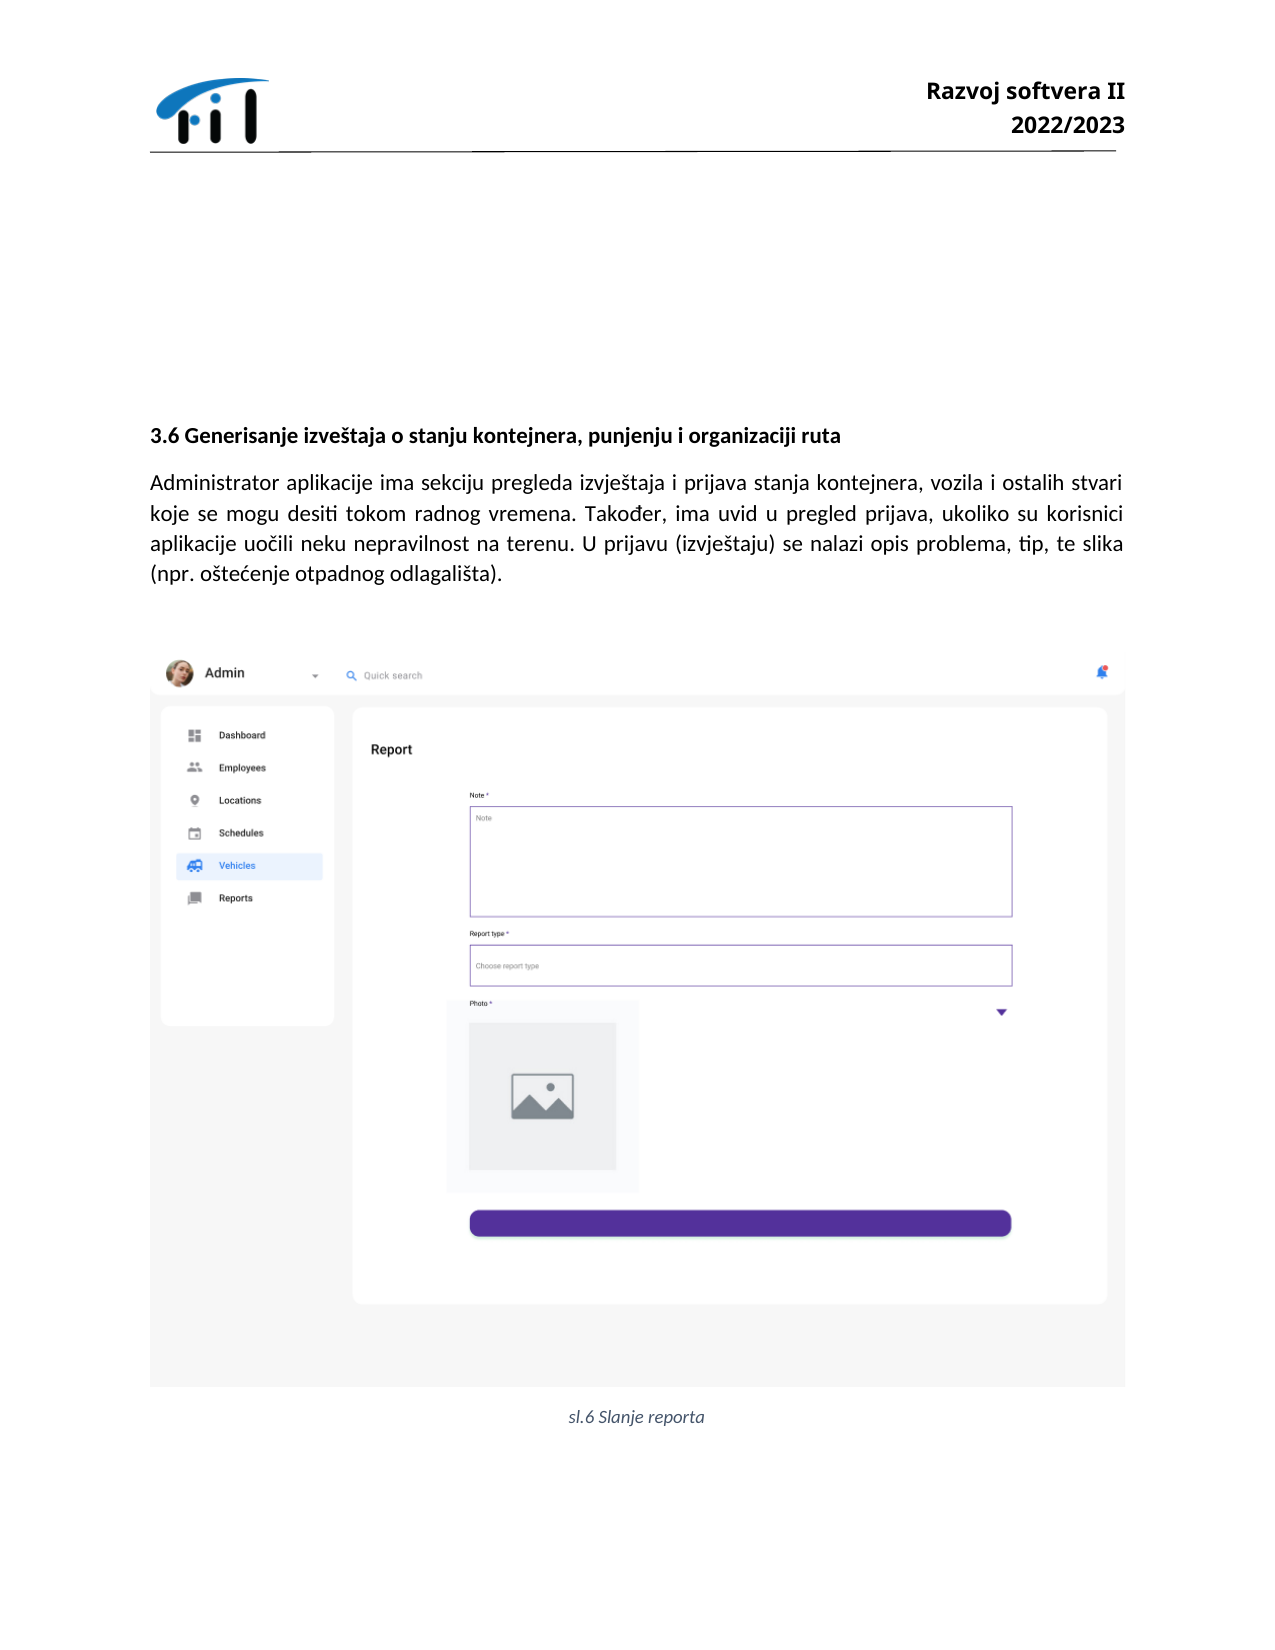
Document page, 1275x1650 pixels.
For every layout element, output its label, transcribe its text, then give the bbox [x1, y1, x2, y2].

text sl.6 Slanje reporta [150, 1405, 1125, 1428]
picture [150, 652, 1125, 1387]
text 3.6 Generisanje izveštaja o stanju kontejnera, punjenju i organizaciji ruta [150, 422, 1125, 449]
picture [156, 78, 269, 144]
text Administrator aplikacije ima sekciju pregleda izvještaja i prijava stanja kontejnera, vozila i ostalih stvari koje se mogu desiti tokom radnog vremena. Također, ima uvid u pregled prijava, ukoliko su korisnici aplikacije uočili neku nepravilnost na terenu. U prijavu (izvještaju) se nalazi opis problema, tip, te slika (npr. oštećenje otpadnog odlagališta). [150, 468, 1125, 587]
